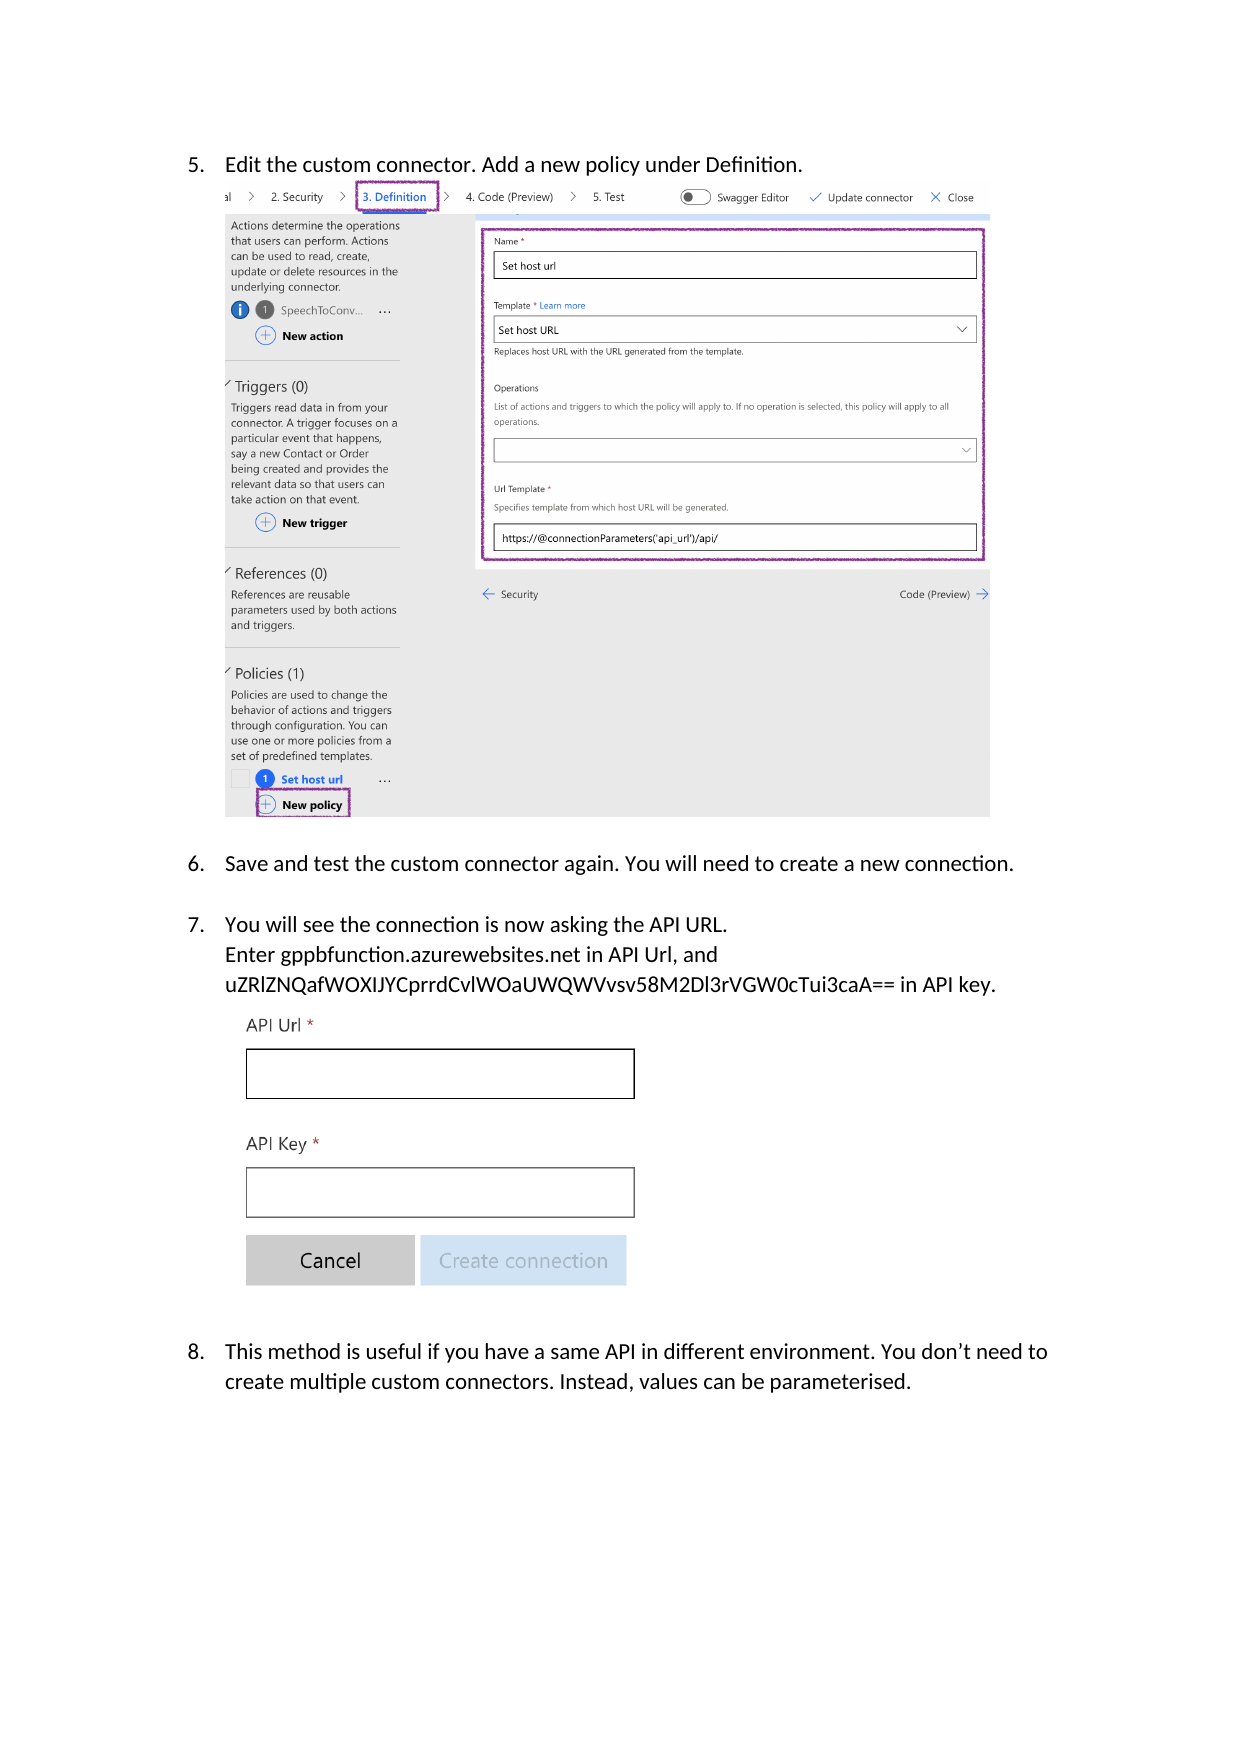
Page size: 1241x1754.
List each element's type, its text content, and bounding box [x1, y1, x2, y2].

list This method is useful if you have a same API in different environment. You don’t need to create multiple custom connectors. Instead, values can be parameterised. [187, 1337, 1090, 1395]
picture [225, 1000, 655, 1305]
picture [225, 180, 991, 817]
list Save and test the custom connector again. You will need to create a new connection. [187, 849, 1090, 877]
